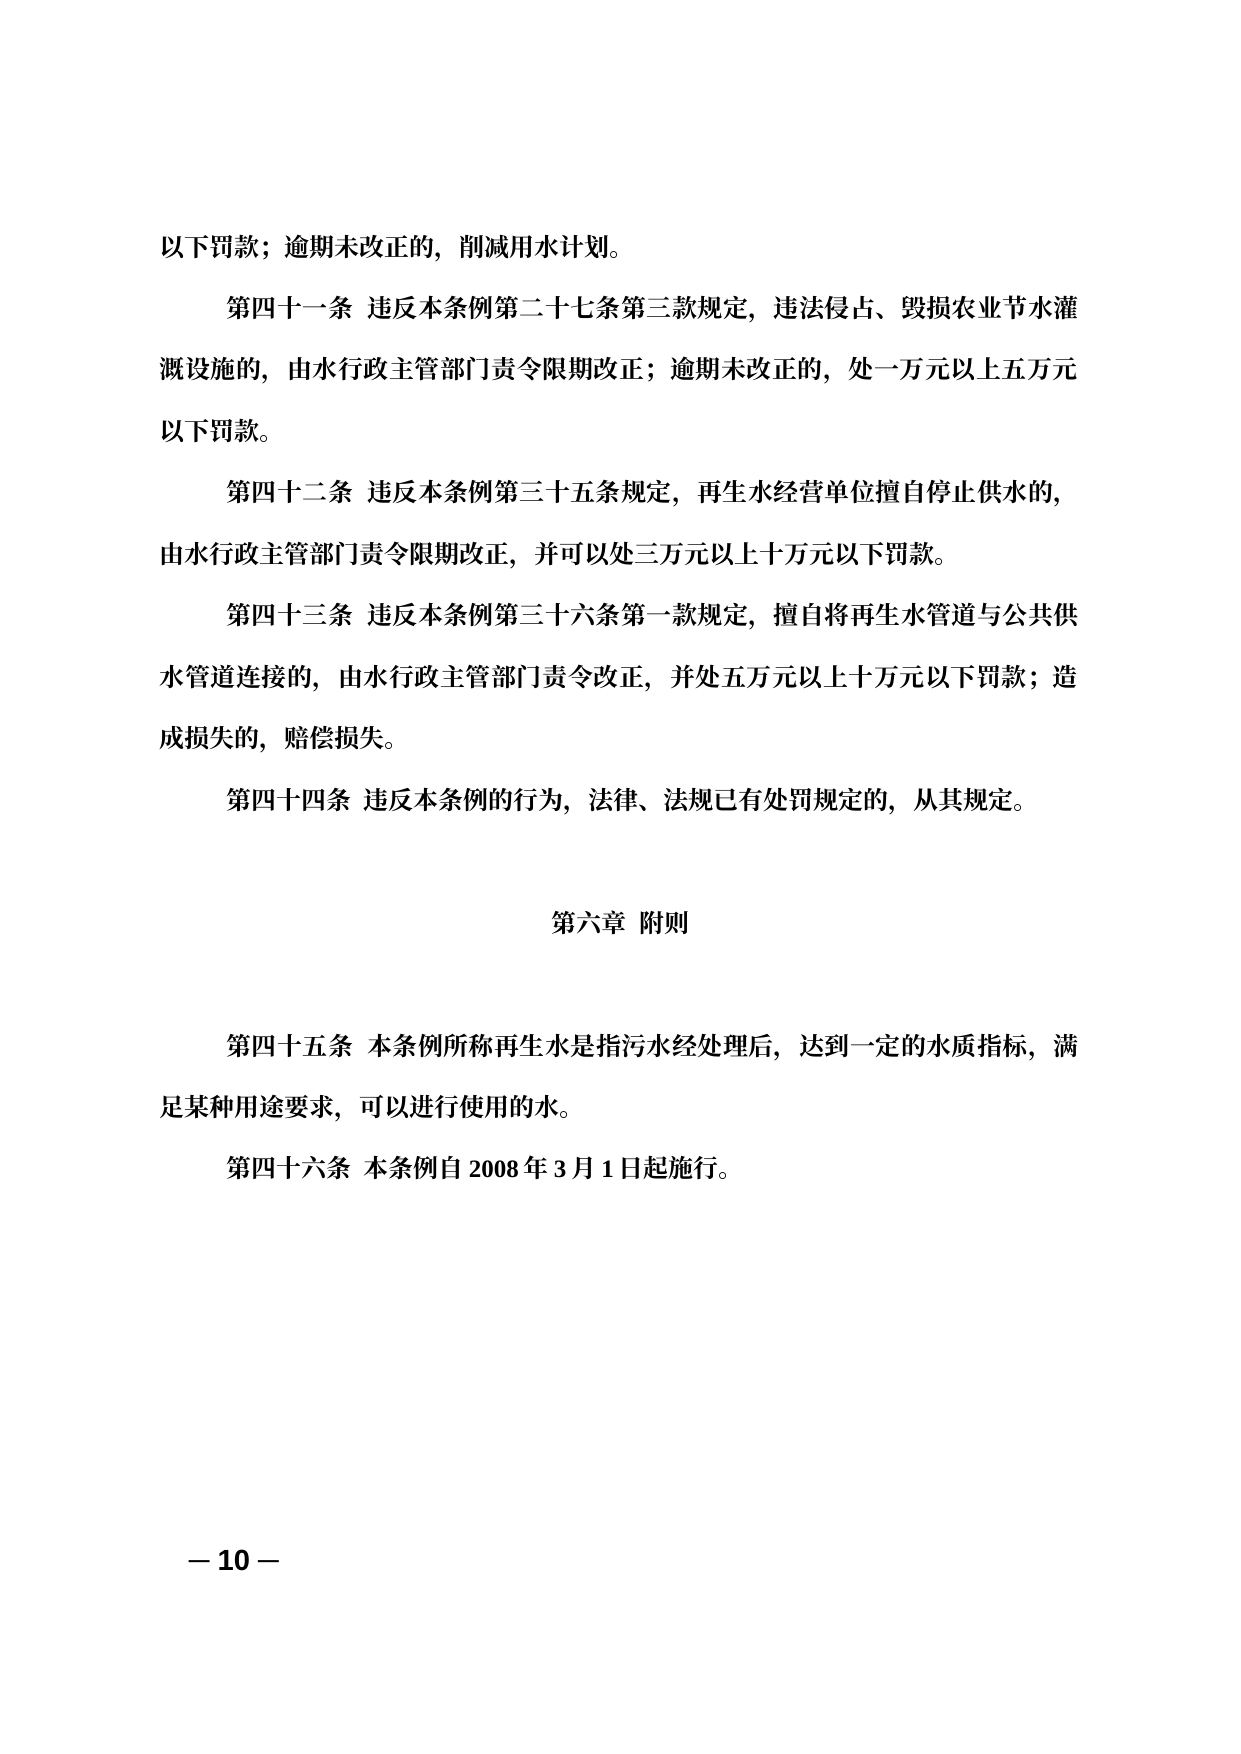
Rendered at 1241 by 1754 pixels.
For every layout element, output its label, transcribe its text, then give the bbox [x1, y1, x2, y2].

text 第四十五条 本条例所称再生水是指污水经处理后，达到一定的水质指标，满足某种用途要求，可以进行使用的水。 [159, 1006, 1081, 1129]
text 第四十六条 本条例自2008年3月1日起施行。 [159, 1129, 1081, 1190]
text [159, 207, 1081, 268]
text 第四十三条 违反本条例第三十六条第一款规定，擅自将再生水管道与公共供水管道连接的，由水行政主管部门责令改正，并处五万元以上十万元以下罚款；造成损失的，赔偿损失。 [159, 576, 1081, 760]
text 第六章 附则 [159, 883, 1081, 944]
text 第四十二条 违反本条例第三十五条规定，再生水经营单位擅自停止供水的，由水行政主管部门责令限期改正，并可以处三万元以上十万元以下罚款。 [159, 453, 1081, 576]
text 第四十四条 违反本条例的行为，法律、法规已有处罚规定的，从其规定。 [159, 760, 1081, 821]
text 第四十一条 违反本条例第二十七条第三款规定，违法侵占、毁损农业节水灌溉设施的，由水行政主管部门责令限期改正；逾期未改正的，处一万元以上五万元以下罚款。 [159, 268, 1081, 453]
